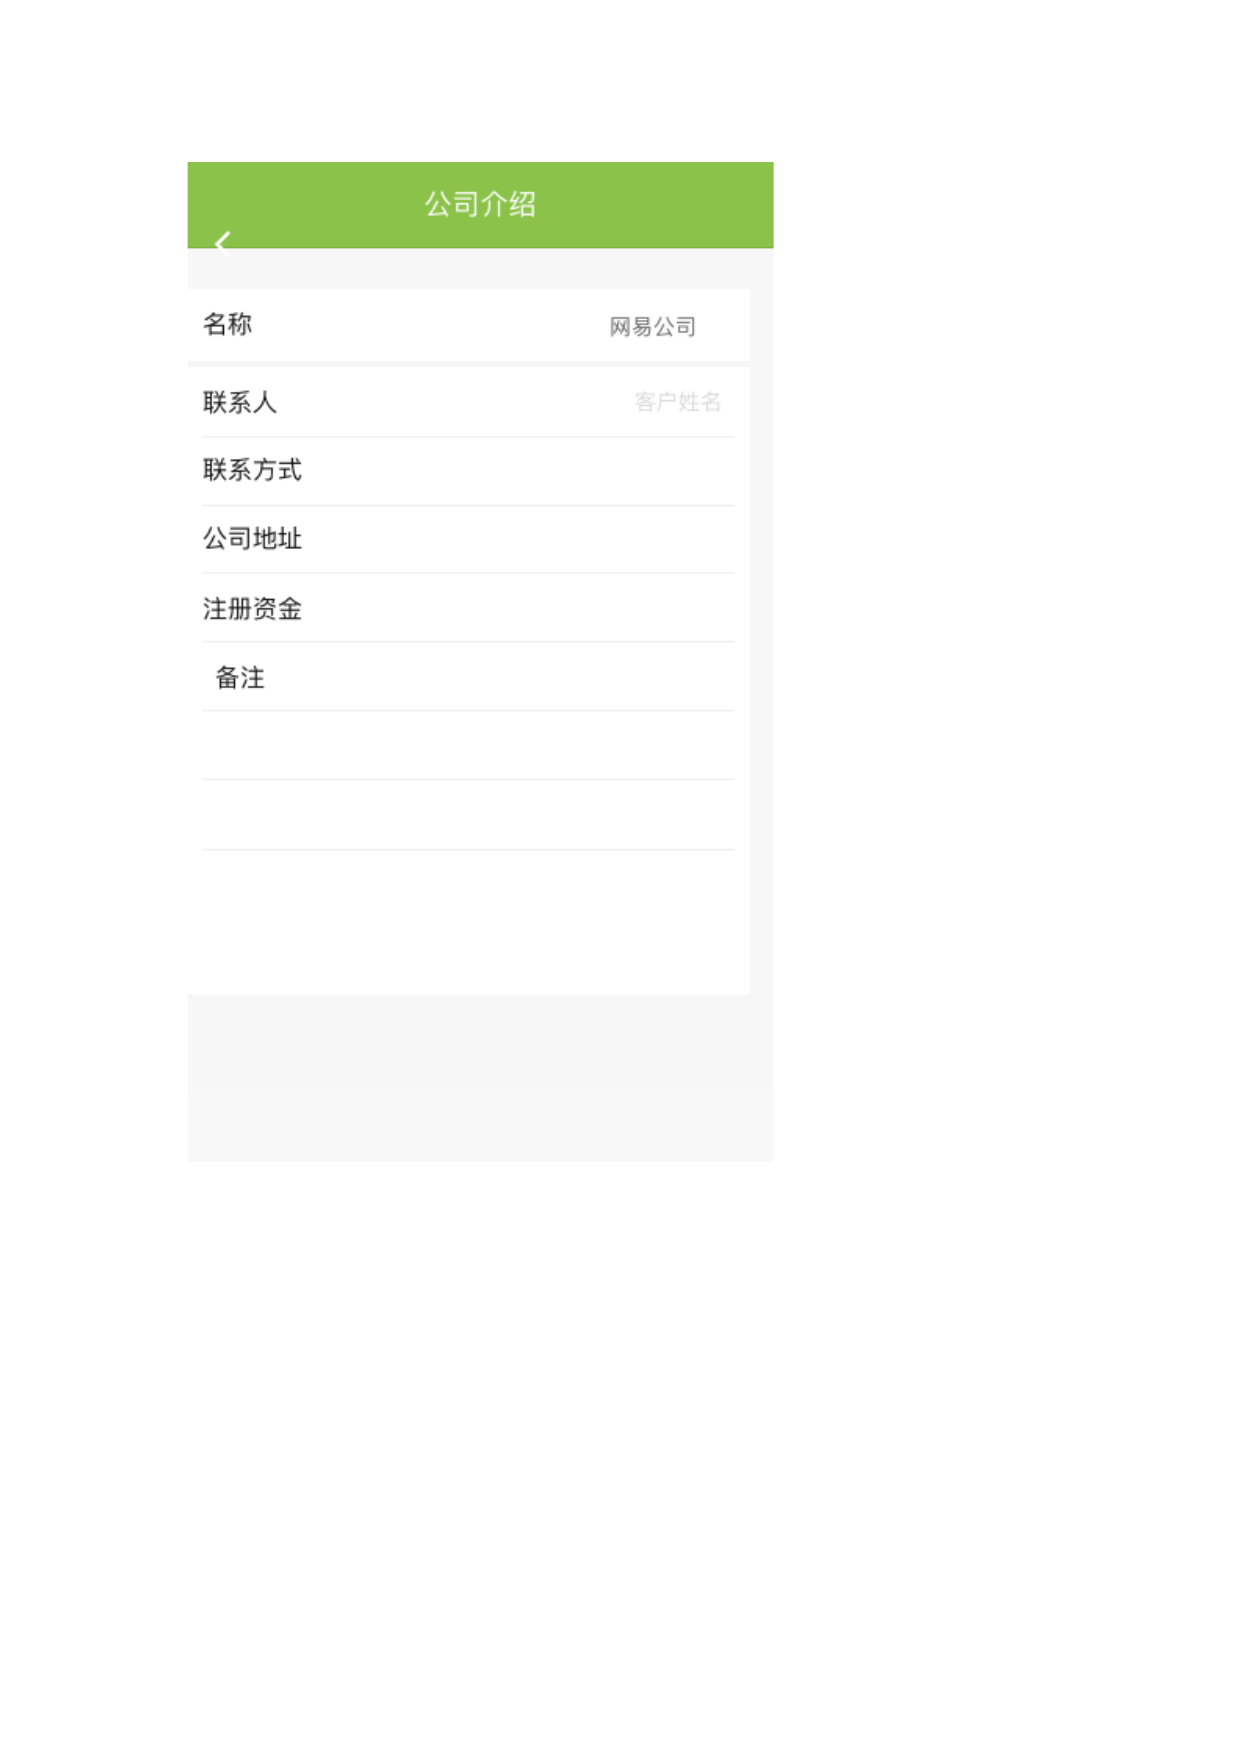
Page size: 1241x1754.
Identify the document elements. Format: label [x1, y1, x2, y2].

picture [187, 162, 774, 1162]
